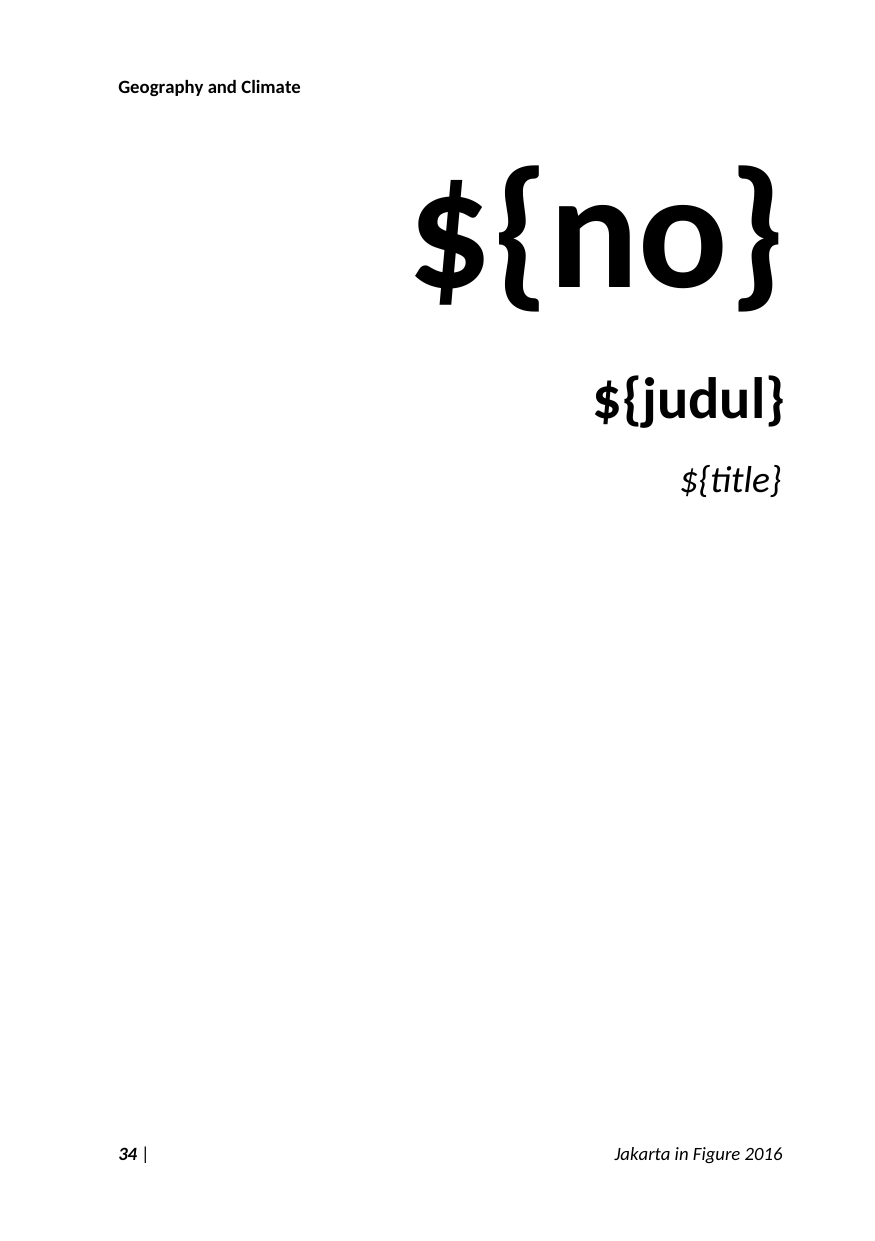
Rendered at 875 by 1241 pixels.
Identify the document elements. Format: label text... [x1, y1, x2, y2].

text ${title} [118, 456, 785, 502]
text ${judul} [118, 362, 785, 433]
text ${no} [118, 126, 785, 329]
